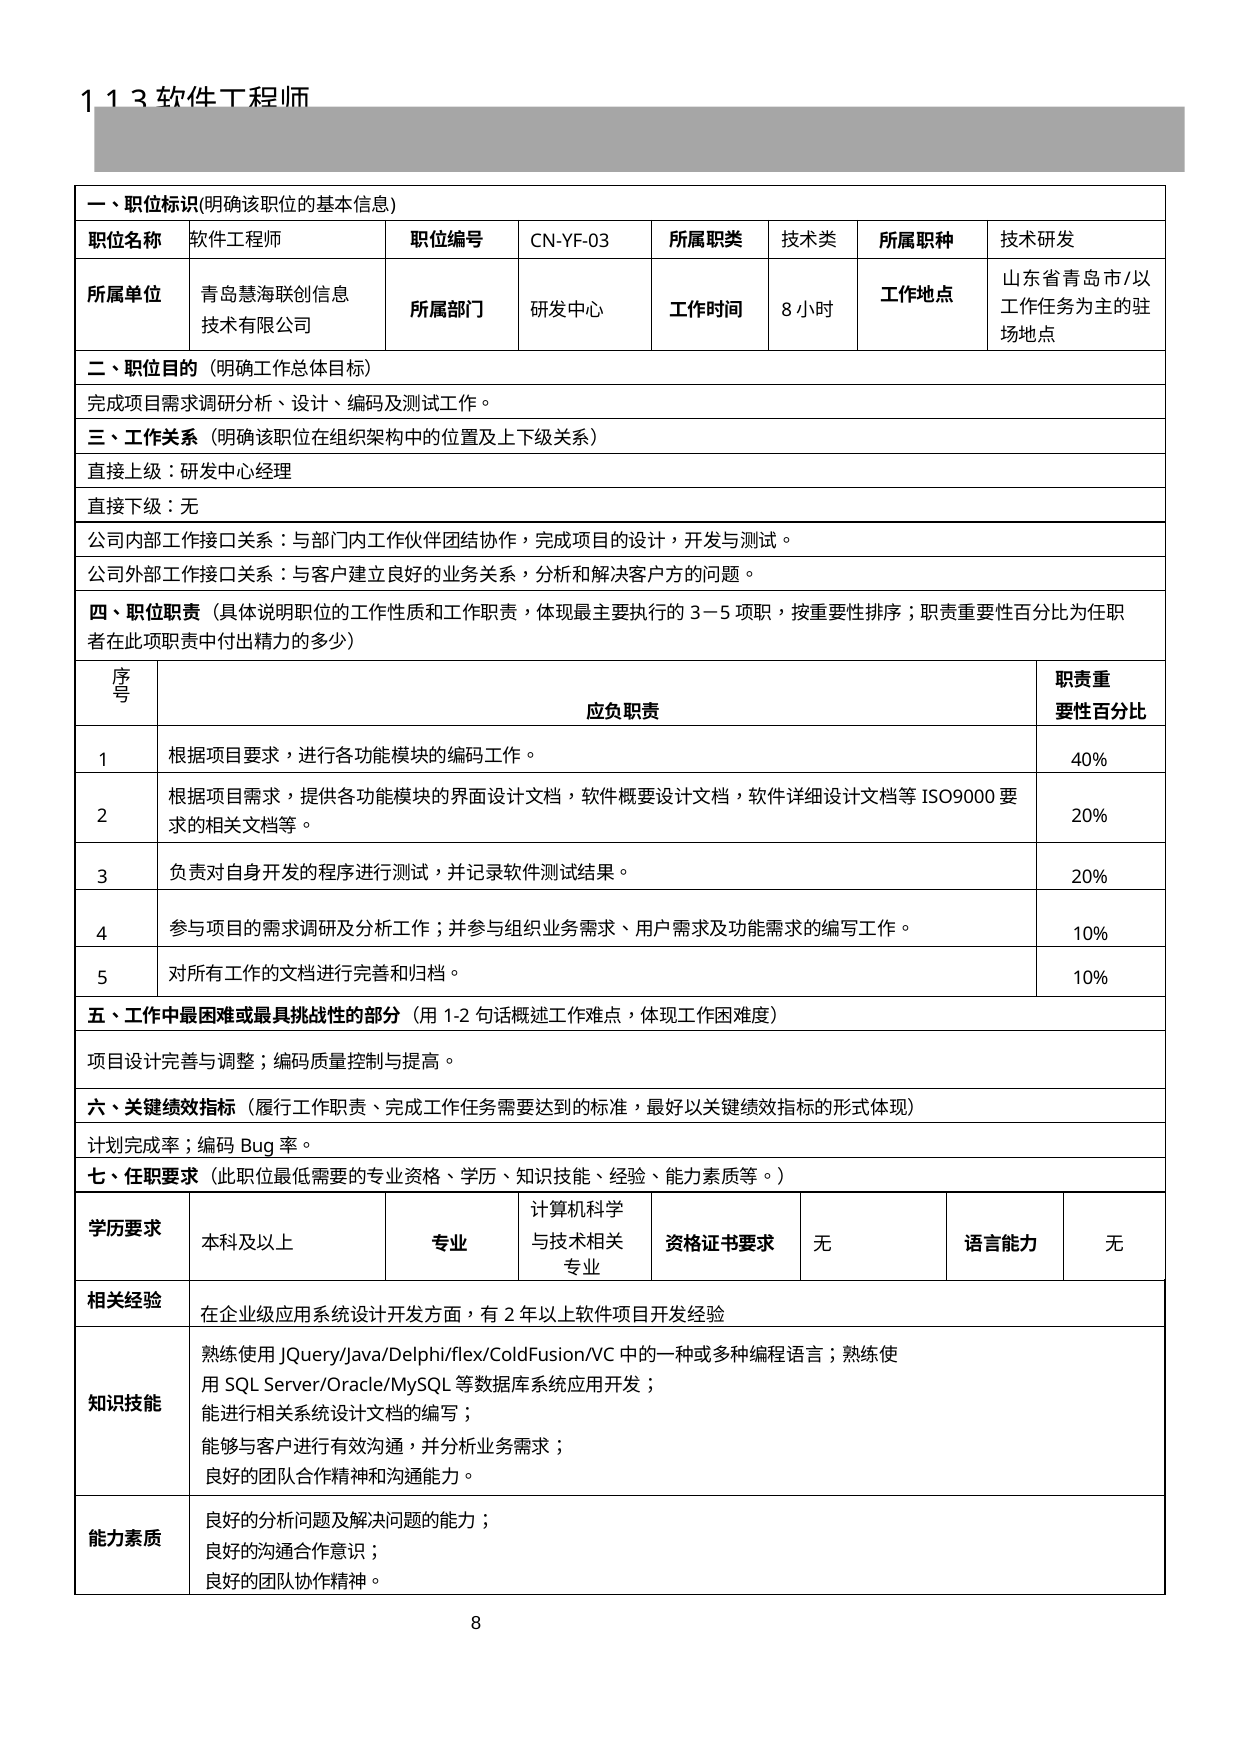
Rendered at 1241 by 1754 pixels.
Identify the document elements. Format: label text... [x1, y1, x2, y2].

table_cell 资格证书要求 [652, 1193, 800, 1280]
table_cell 技术类 [769, 221, 857, 258]
table_cell 二、职位目的（明确工作总体目标） [76, 351, 1165, 384]
table_cell 学历要求 [76, 1193, 189, 1280]
table_cell 所属职类 [652, 221, 768, 258]
table_cell 4 [76, 890, 157, 946]
table_cell 负责对自身开发的程序进行测试，并记录软件测试结果。 [158, 843, 1036, 889]
table_cell 所属职种 [858, 221, 987, 258]
table_cell 四、职位职责（具体说明职位的工作性质和工作职责，体现最主要执行的 3－5 项职，按重要性排序；职责重要性百分比为任职者在此项职责中付出精力的多少） [76, 591, 1165, 660]
table_cell 根据项目需求，提供各功能模块的界面设计文档，软件概要设计文档，软件详细设计文档等 ISO9000要求的相关文档等。 [158, 773, 1036, 842]
table_cell 无 [801, 1193, 946, 1280]
table_cell 1 [76, 726, 157, 772]
table_cell 专业 [386, 1193, 518, 1280]
table_cell 2 [76, 773, 157, 842]
table_cell 对所有工作的文档进行完善和归档。 [158, 947, 1036, 996]
table_cell 8 小时 [769, 259, 857, 349]
table_cell 项目设计完善与调整；编码质量控制与提高。 [76, 1031, 1165, 1088]
table_cell 序号 [76, 661, 157, 725]
table_cell 3 [76, 843, 157, 889]
table_cell 知识技能 [76, 1327, 189, 1494]
table_cell 20% [1037, 773, 1165, 842]
table_cell 工作地点 [858, 259, 987, 349]
table_cell 技术研发 [988, 221, 1165, 258]
table_cell 5 [76, 947, 157, 996]
table_cell 工作时间 [652, 259, 768, 349]
table_cell 在企业级应用系统设计开发方面，有 2 年以上软件项目开发经验 [190, 1281, 1164, 1326]
table_cell 七、任职要求（此职位最低需要的专业资格、学历、知识技能、经验、能力素质等。） [76, 1158, 1165, 1191]
table_cell 计划完成率；编码 Bug 率。 [76, 1123, 1165, 1157]
table_cell 20% [1037, 843, 1165, 889]
table_cell 五、工作中最困难或最具挑战性的部分（用 1-2 句话概述工作难点，体现工作困难度） [76, 997, 1165, 1030]
table_cell 10% [1037, 947, 1165, 996]
table_cell 完成项目需求调研分析、设计、编码及测试工作。 [76, 385, 1165, 418]
table_cell 研发中心 [519, 259, 651, 349]
table_cell 公司内部工作接口关系：与部门内工作伙伴团结协作，完成项目的设计，开发与测试。 [76, 523, 1165, 556]
table_cell 直接下级：无 [76, 488, 1165, 521]
table_cell 所属单位 [76, 259, 189, 349]
table_cell 能力素质 [76, 1496, 189, 1594]
text 1.1.3 软件工程师 [78, 81, 1166, 120]
table_cell 所属部门 [386, 259, 518, 349]
table_cell 根据项目要求，进行各功能模块的编码工作。 [158, 726, 1036, 772]
table_cell 无 [1064, 1193, 1165, 1280]
table_cell 青岛慧海联创信息技术有限公司 [190, 259, 385, 349]
table_cell 公司外部工作接口关系：与客户建立良好的业务关系，分析和解决客户方的问题。 [76, 557, 1165, 590]
table_header 一、职位标识(明确该职位的基本信息) [76, 186, 1165, 220]
table_cell 熟练使用 JQuery/Java/Delphi/flex/ColdFusion/VC 中的一种或多种编程语言；熟练使用 SQL Server/Oracle/MySQL 等数据库系统应用开发； 能进行相关系统设计文档的编写； 能够与客户进行有效沟通，并分析业务需求；良好的团队合作精神和沟通能力。 [190, 1327, 1164, 1494]
table_cell 职位名称 [76, 221, 189, 258]
table_cell 职责重 要性百分比 [1037, 661, 1165, 725]
table_cell 三、工作关系（明确该职位在组织架构中的位置及上下级关系） [76, 419, 1165, 453]
table_cell 六、关键绩效指标（履行工作职责、完成工作任务需要达到的标准，最好以关键绩效指标的形式体现） [76, 1089, 1165, 1122]
table_cell 应负职责 [158, 661, 1036, 725]
table_cell 职位编号 [386, 221, 518, 258]
table_cell CN-YF-03 [519, 221, 651, 258]
table_cell 10% [1037, 890, 1165, 946]
table_cell 山东省青岛市/以工作任务为主的驻场地点 [988, 259, 1165, 349]
table_cell 计算机科学 与技术相关专业 [519, 1193, 651, 1280]
table_cell 40% [1037, 726, 1165, 772]
table_cell 本科及以上 [190, 1193, 385, 1280]
table_cell 软件工程师 [190, 221, 385, 258]
table_cell 良好的分析问题及解决问题的能力； 良好的沟通合作意识； 良好的团队协作精神。 [190, 1496, 1164, 1594]
table_cell 参与项目的需求调研及分析工作；并参与组织业务需求、用户需求及功能需求的编写工作。 [158, 890, 1036, 946]
table_cell 直接上级：研发中心经理 [76, 454, 1165, 487]
table_cell 相关经验 [76, 1281, 189, 1326]
table_cell 语言能力 [947, 1193, 1063, 1280]
